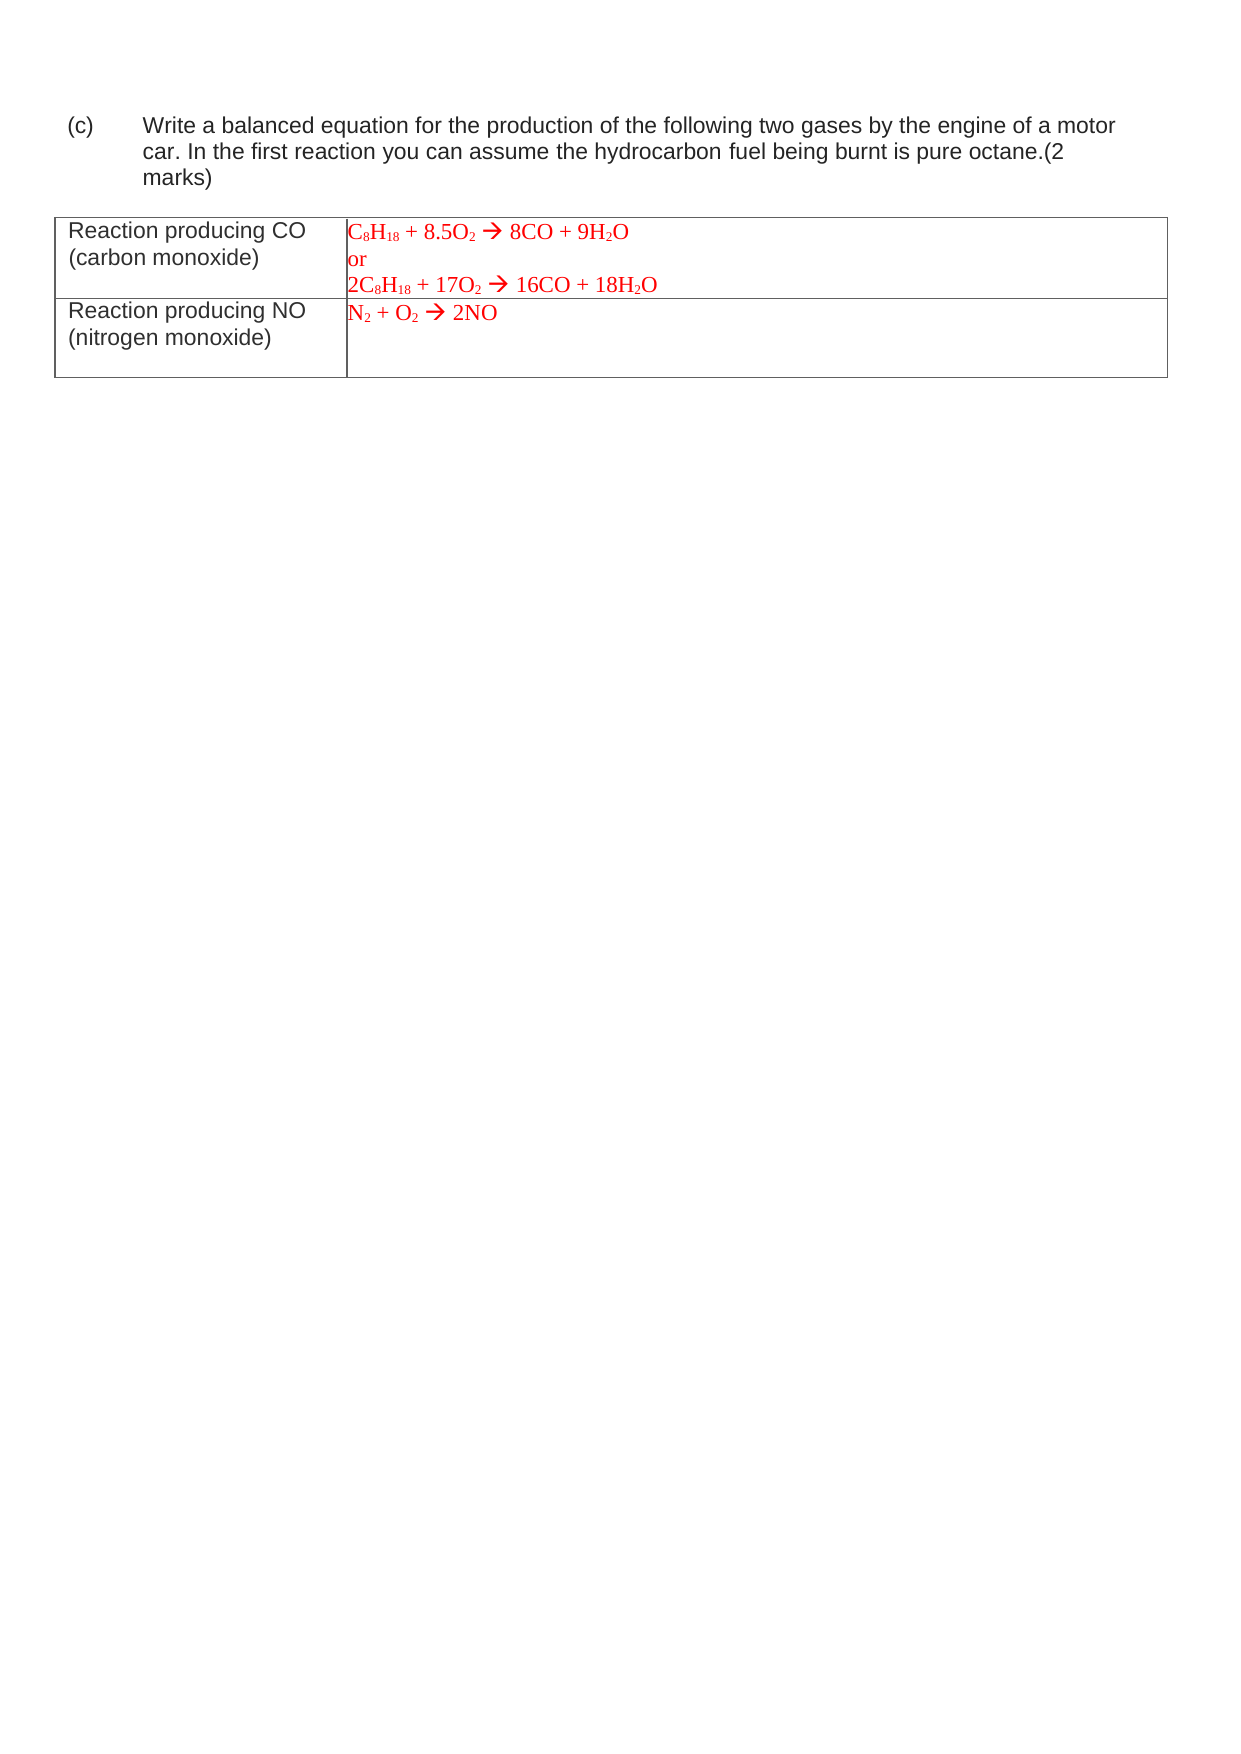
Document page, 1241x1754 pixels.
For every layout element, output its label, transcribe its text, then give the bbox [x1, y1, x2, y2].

list Write a balanced equation for the production of the following two gases by the engine of a motor car. In the first reaction you can assume the hydrocarbon fuel being burnt is pure octane.(2 marks) [67, 113, 1137, 190]
table_cell Reaction producing NO (nitrogen monoxide) [56, 299, 346, 377]
table_header Reaction producing CO (carbon monoxide) [56, 218, 347, 297]
table_header C8H18 + 8.5O2 8CO + 9H2O or 2C8H18 + 17O2 16CO + 18H2O [348, 218, 1167, 297]
table_cell N2 + O2 2NO [348, 299, 1167, 377]
